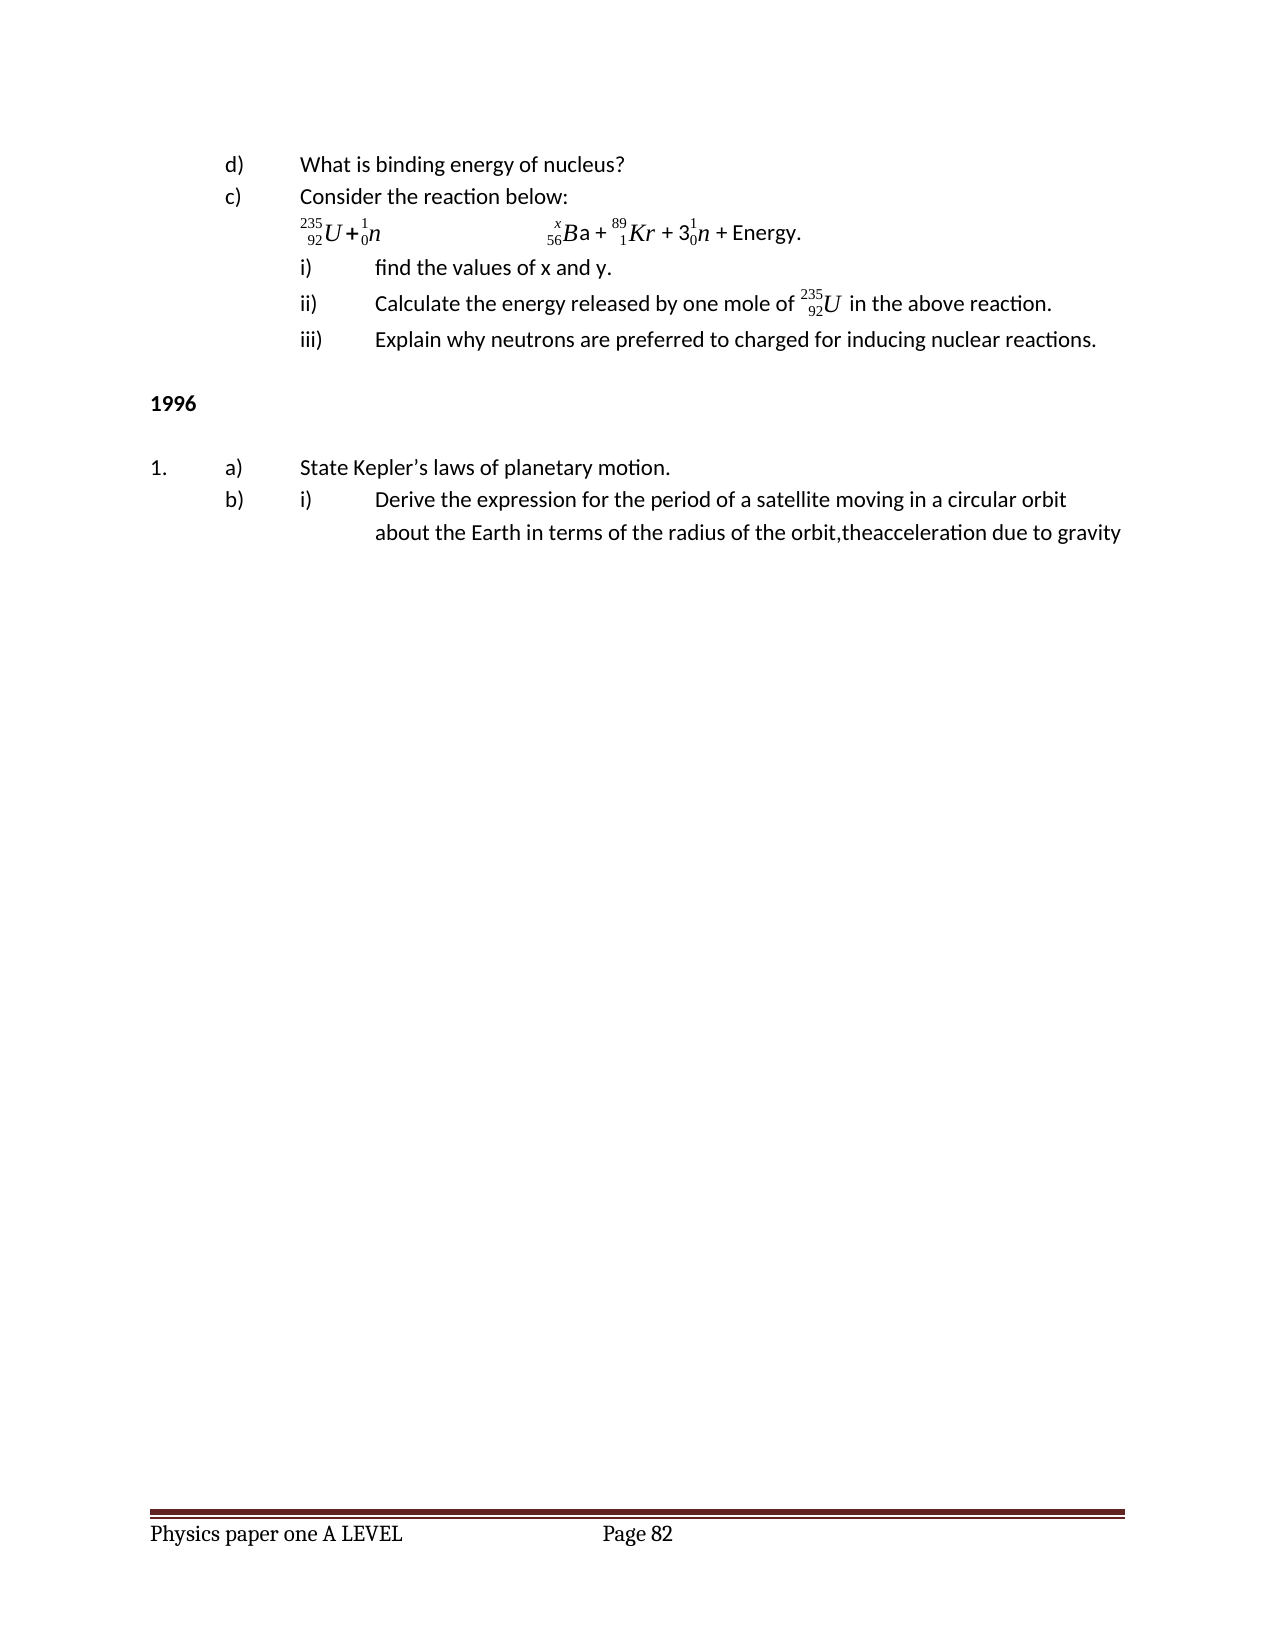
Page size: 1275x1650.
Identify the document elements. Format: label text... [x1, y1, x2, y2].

text i) find the values of x and y. [150, 253, 1125, 281]
text iii) Explain why neutrons are preferred to charged for inducing nuclear reactions. [150, 325, 1125, 353]
text about the Earth in terms of the radius of the orbit,theacceleration due to gravity [300, 518, 1125, 546]
text a + + 3 + Energy. [150, 214, 1125, 249]
text ii) Calculate the energy released by one mole of in the above reaction. [150, 286, 1125, 321]
text 1. a) State Kepler’s laws of planetary motion. [150, 453, 1125, 481]
text c) Consider the reaction below: [150, 182, 1125, 210]
text 1996 [150, 389, 1125, 417]
text b) i) Derive the expression for the period of a satellite moving in a circular orbit [150, 486, 1125, 514]
text d) What is binding energy of nucleus? [150, 150, 1125, 178]
